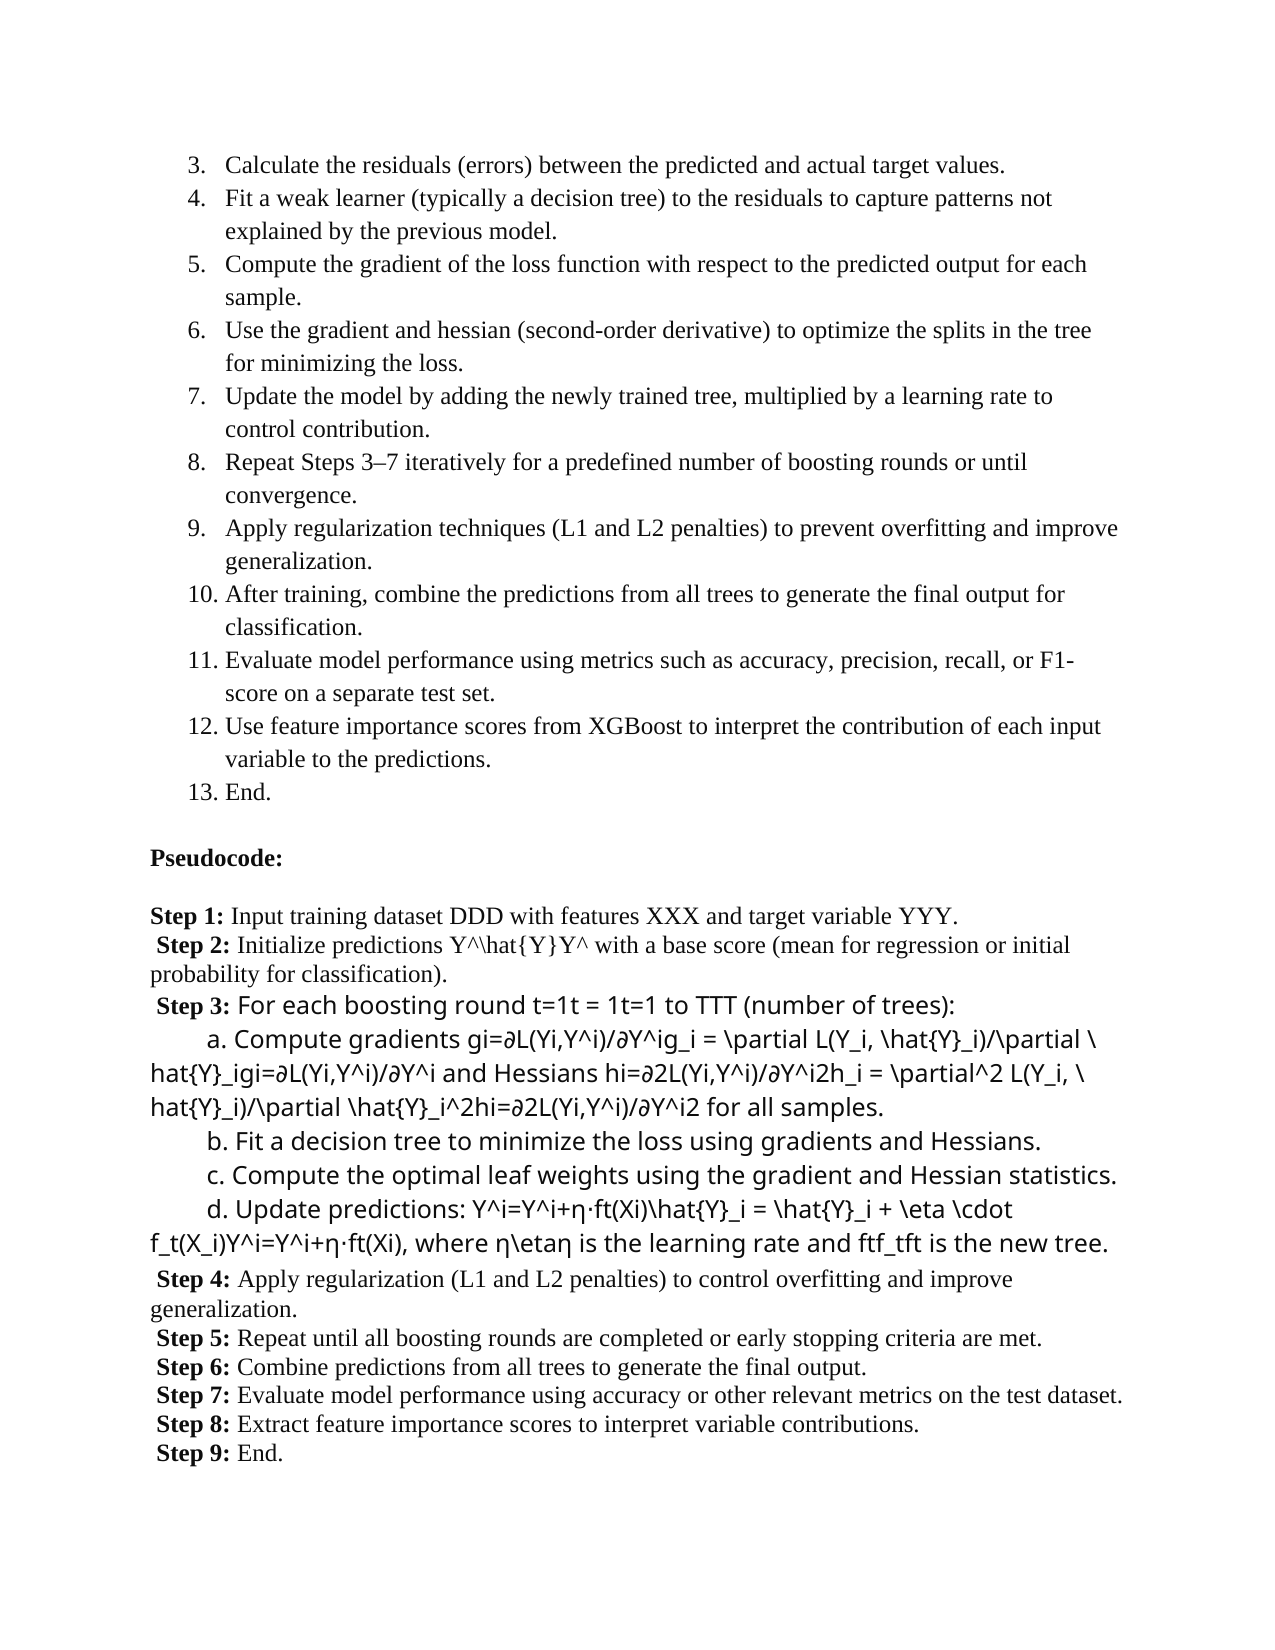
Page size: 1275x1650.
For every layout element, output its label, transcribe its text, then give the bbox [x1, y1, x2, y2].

list Update the model by adding the newly trained tree, multiplied by a learning rate to control contribution. [187, 381, 1125, 443]
list Evaluate model performance using metrics such as accuracy, precision, recall, or F1-score on a separate test set. [187, 645, 1125, 707]
list Calculate the residuals (errors) between the predicted and actual target values. [187, 150, 1125, 179]
list Use feature importance scores from XGBoost to interpret the contribution of each input variable to the predictions. [187, 711, 1125, 773]
list After training, combine the predictions from all trees to generate the final output for classification. [187, 579, 1125, 641]
list Apply regularization techniques (L1 and L2 penalties) to prevent overfitting and improve generalization. [187, 513, 1125, 575]
text Step 1: Input training dataset DDD with features XXX and target variable YYY. Step 2: Initialize predictions Y^\hat{Y}Y^ with a base score (mean for regression or initial probability for classification). Step 3: For each boosting round t=1t = 1t=1 to TTT (number of trees): a. Compute gradients gi=∂L(Yi,Y^i)/∂Y^ig_i = \partial L(Y_i, \hat{Y}_i)/\partial \hat{Y}_igi​=∂L(Yi​,Y^i​)/∂Y^i​ and Hessians hi=∂2L(Yi,Y^i)/∂Y^i2h_i = \partial^2 L(Y_i, \hat{Y}_i)/\partial \hat{Y}_i^2hi​=∂2L(Yi​,Y^i​)/∂Y^i2​ for all samples. b. Fit a decision tree to minimize the loss using gradients and Hessians. c. Compute the optimal leaf weights using the gradient and Hessian statistics. d. Update predictions: Y^i=Y^i+η⋅ft(Xi)\hat{Y}_i = \hat{Y}_i + \eta \cdot f_t(X_i)Y^i​=Y^i​+η⋅ft​(Xi​), where η\etaη is the learning rate and ftf_tft​ is the new tree. Step 4: Apply regularization (L1 and L2 penalties) to control overfitting and improve generalization. Step 5: Repeat until all boosting rounds are completed or early stopping criteria are met. Step 6: Combine predictions from all trees to generate the final output. Step 7: Evaluate model performance using accuracy or other relevant metrics on the test dataset. Step 8: Extract feature importance scores to interpret variable contributions. Step 9: End. [150, 901, 1125, 1467]
list End. [187, 777, 1125, 806]
list Repeat Steps 3–7 iteratively for a predefined number of boosting rounds or until convergence. [187, 447, 1125, 509]
list Compute the gradient of the loss function with respect to the predicted output for each sample. [187, 249, 1125, 311]
text Pseudocode: [150, 843, 1125, 872]
list Use the gradient and hessian (second-order derivative) to optimize the splits in the tree for minimizing the loss. [187, 315, 1125, 377]
list Fit a weak learner (typically a decision tree) to the residuals to capture patterns not explained by the previous model. [187, 183, 1125, 245]
